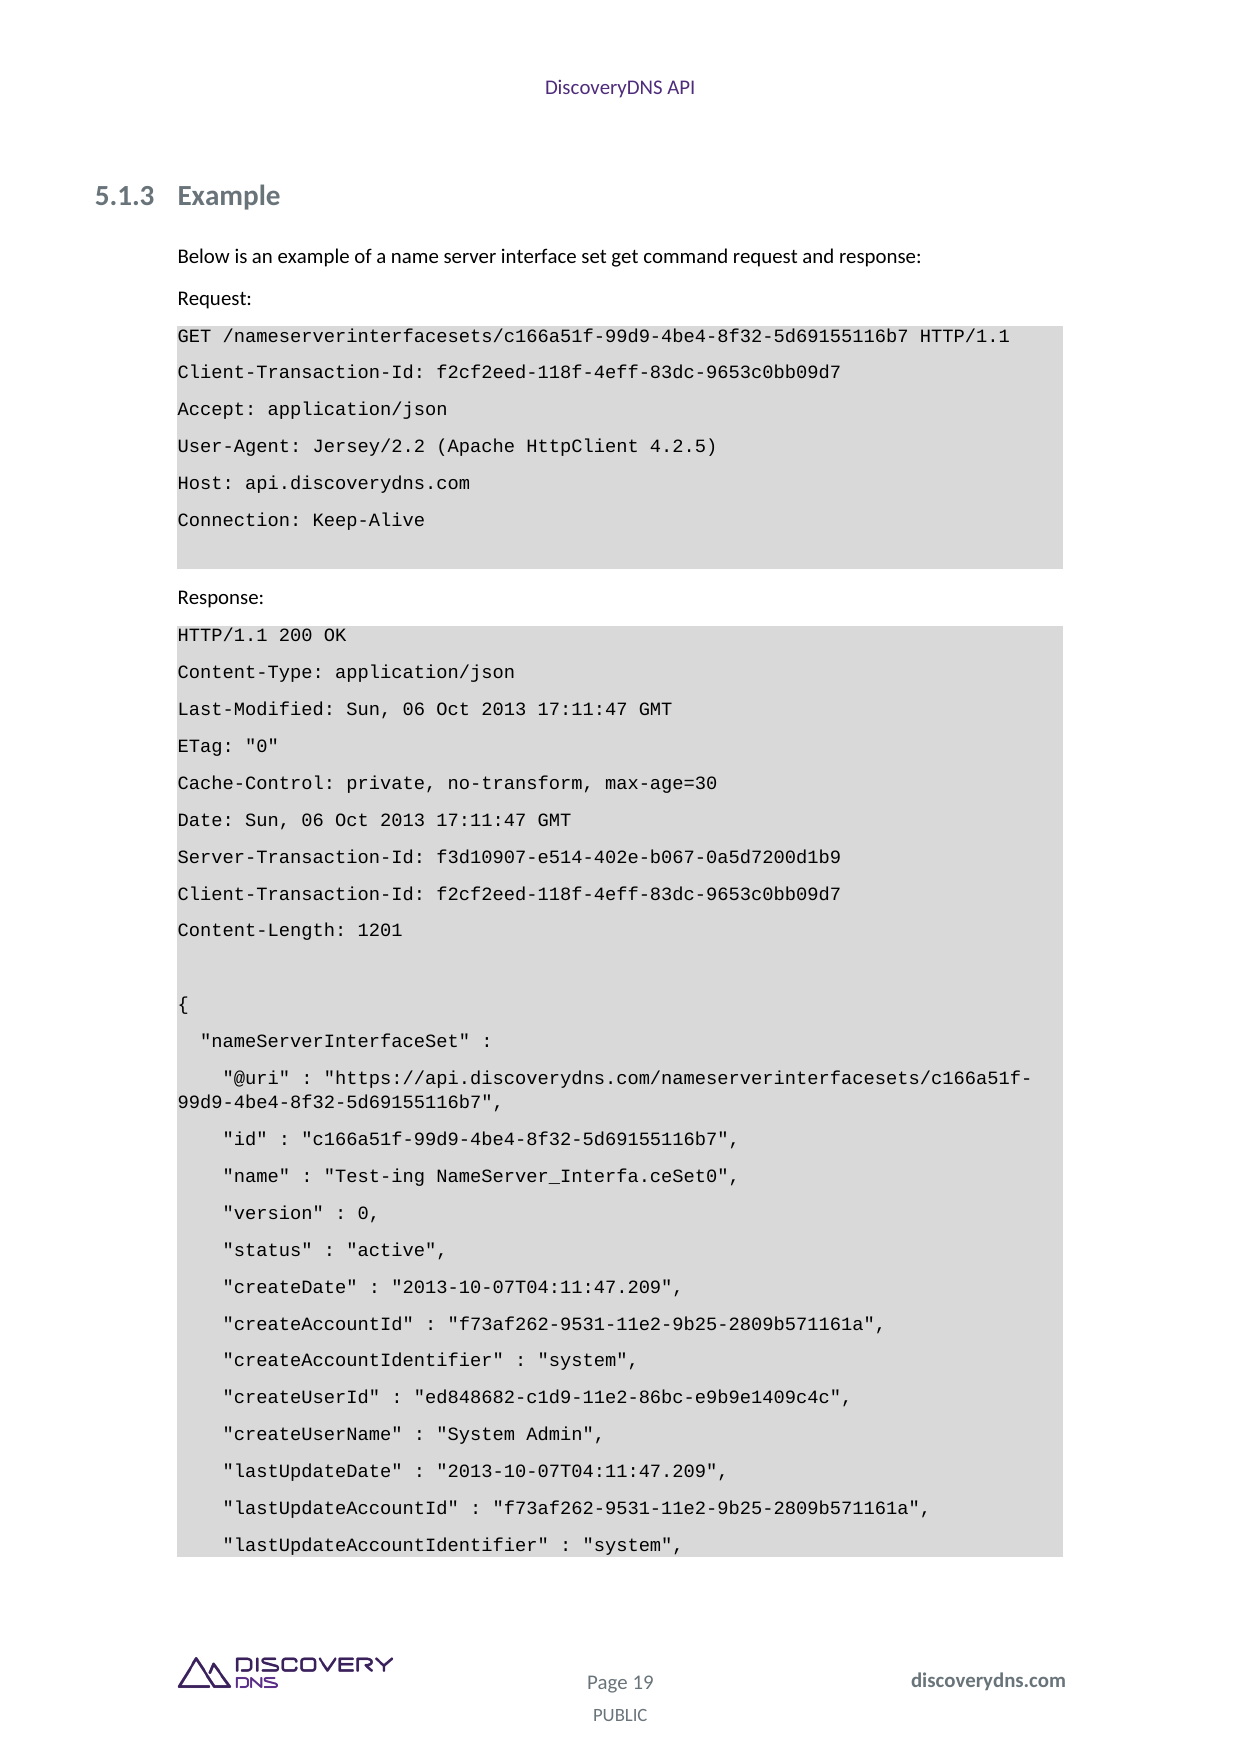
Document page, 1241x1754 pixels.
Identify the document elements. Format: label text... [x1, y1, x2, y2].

text "createDate" : "2013-10-07T04:11:47.209", [177, 1277, 1063, 1299]
text "createAccountId" : "f73af262-9531-11e2-9b25-2809b571161a", [177, 1314, 1063, 1336]
text Host: api.discoverydns.com [177, 474, 1063, 495]
text "createAccountIdentifier" : "system", [177, 1351, 1063, 1372]
text Accept: application/json [177, 400, 1063, 421]
text { [177, 995, 1063, 1016]
text "lastUpdateDate" : "2013-10-07T04:11:47.209", [177, 1462, 1063, 1483]
text Server-Transaction-Id: f3d10907-e514-402e-b067-0a5d7200d1b9 [177, 847, 1063, 869]
text "nameServerInterfaceSet" : [177, 1032, 1063, 1053]
text Response: [177, 584, 1063, 610]
picture [177, 1656, 394, 1689]
text "lastUpdateAccountIdentifier" : "system", [177, 1536, 1063, 1557]
text "lastUpdateAccountId" : "f73af262-9531-11e2-9b25-2809b571161a", [177, 1499, 1063, 1520]
text "name" : "Test-ing NameServer_Interfa.ceSet0", [177, 1167, 1063, 1188]
text HTTP/1.1 200 OK [177, 626, 1063, 647]
text ETag: "0" [177, 737, 1063, 758]
text GET /nameserverinterfacesets/c166a51f-99d9-4be4-8f32-5d69155116b7 HTTP/1.1 [177, 326, 1063, 348]
text "@uri" : "https://api.discoverydns.com/nameserverinterfacesets/c166a51f-99d9-4be4-8f32-5d69155116b7", [177, 1069, 1063, 1114]
text User-Agent: Jersey/2.2 (Apache HttpClient 4.2.5) [177, 437, 1063, 458]
subtitle Example [94, 177, 1063, 213]
text "createUserName" : "System Admin", [177, 1425, 1063, 1446]
text Client-Transaction-Id: f2cf2eed-118f-4eff-83dc-9653c0bb09d7 [177, 363, 1063, 384]
text Date: Sun, 06 Oct 2013 17:11:47 GMT [177, 811, 1063, 832]
text "version" : 0, [177, 1204, 1063, 1225]
text Cache-Control: private, no-transform, max-age=30 [177, 774, 1063, 795]
text "status" : "active", [177, 1241, 1063, 1262]
text Content-Length: 1201 [177, 921, 1063, 942]
text Connection: Keep-Alive [177, 511, 1063, 532]
text Content-Type: application/json [177, 663, 1063, 684]
text Request: [177, 285, 1063, 310]
text "id" : "c166a51f-99d9-4be4-8f32-5d69155116b7", [177, 1130, 1063, 1151]
text "createUserId" : "ed848682-c1d9-11e2-86bc-e9b9e1409c4c", [177, 1388, 1063, 1409]
text Client-Transaction-Id: f2cf2eed-118f-4eff-83dc-9653c0bb09d7 [177, 884, 1063, 906]
text Last-Modified: Sun, 06 Oct 2013 17:11:47 GMT [177, 700, 1063, 721]
text Below is an example of a name server interface set get command request and response: [177, 243, 1063, 268]
